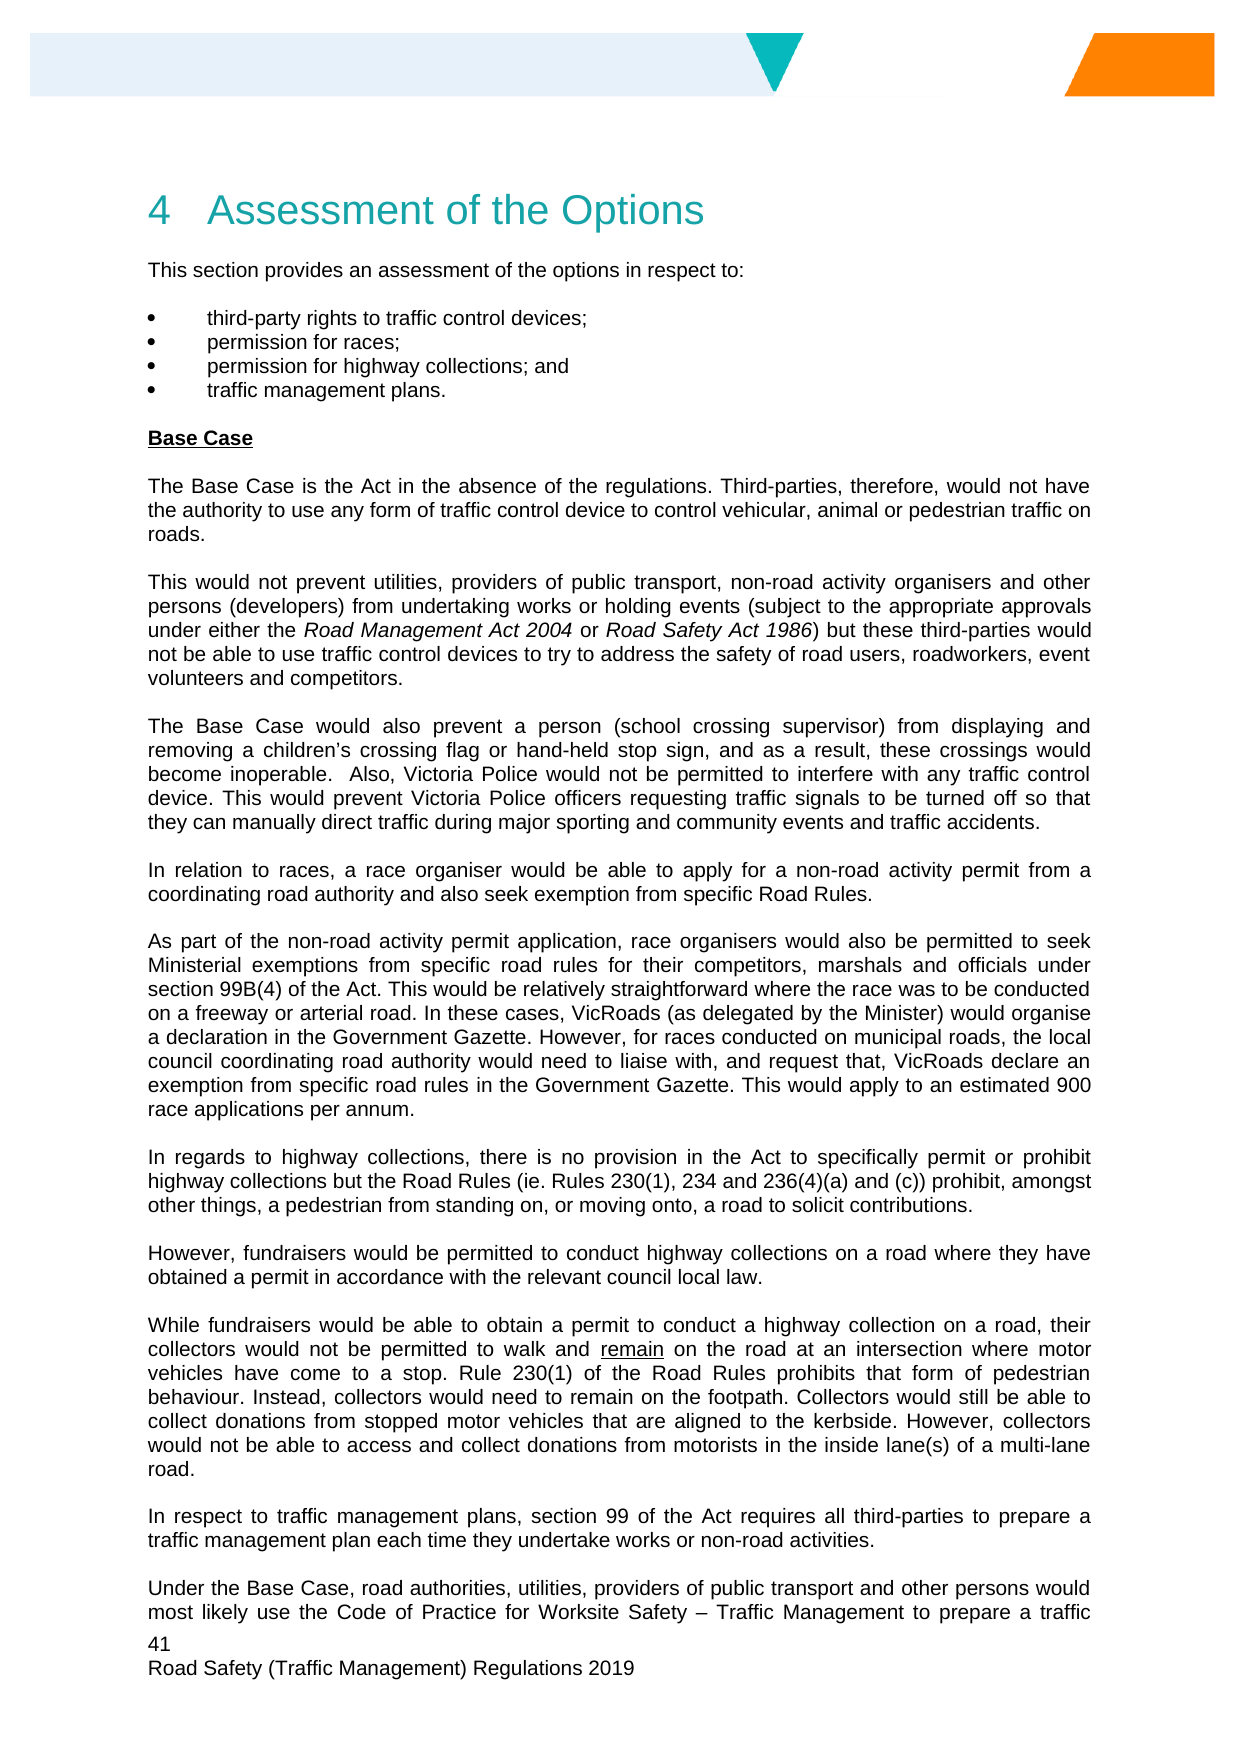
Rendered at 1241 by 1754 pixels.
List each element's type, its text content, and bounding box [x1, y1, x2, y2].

text Base Case [148, 426, 1092, 450]
text While fundraisers would be able to obtain a permit to conduct a highway collection on a road, their collectors would not be permitted to walk and remain on the road at an intersection where motor vehicles have come to a stop. Rule 230(1) of the Road Rules prohibits that form of pedestrian behaviour. Instead, collectors would need to remain on the footpath. Collectors would still be able to collect donations from stopped motor vehicles that are aligned to the kerbside. However, collectors would not be able to access and collect donations from motorists in the inside lane(s) of a multi-lane road. [148, 1313, 1092, 1480]
text This section provides an assessment of the options in respect to: [148, 258, 1092, 282]
text This would not prevent utilities, providers of public transport, non-road activity organisers and other persons (developers) from undertaking works or holding events (subject to the appropriate approvals under either the Road Management Act 2004 or Road Safety Act 1986) but these third-parties would not be able to use traffic control devices to try to address the safety of road users, roadworkers, event volunteers and competitors. [148, 570, 1092, 690]
text As part of the non-road activity permit application, race organisers would also be permitted to seek Ministerial exemptions from specific road rules for their competitors, marshals and officials under section 99B(4) of the Act. This would be relatively straightforward where the race was to be conducted on a freeway or arterial road. In these cases, VicRoads (as delegated by the Minister) would organise a declaration in the Government Gazette. However, for races conducted on municipal roads, the local council coordinating road authority would need to liaise with, and request that, VicRoads declare an exemption from specific road rules in the Government Gazette. This would apply to an estimated 900 race applications per annum. [148, 929, 1092, 1121]
text The Base Case is the Act in the absence of the regulations. Third-parties, therefore, would not have the authority to use any form of traffic control device to control vehicular, animal or pedestrian traffic on roads. [148, 474, 1092, 546]
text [148, 1576, 1092, 1624]
text In respect to traffic management plans, section 99 of the Act requires all third-parties to prepare a traffic management plan each time they undertake works or non-road activities. [148, 1504, 1092, 1552]
text In regards to highway collections, there is no provision in the Act to specifically permit or prohibit highway collections but the Road Rules (ie. Rules 230(1), 234 and 236(4)(a) and (c)) prohibit, amongst other things, a pedestrian from standing on, or moving onto, a road to solicit contributions. [148, 1145, 1092, 1217]
text In relation to races, a race organiser would be able to apply for a non-road activity permit from a coordinating road authority and also seek exemption from specific Road Rules. [148, 857, 1092, 905]
text However, fundraisers would be permitted to conduct highway collections on a road where they have obtained a permit in accordance with the relevant council local law. [148, 1241, 1092, 1289]
list third-party rights to traffic control devices; [148, 306, 1092, 330]
picture [0, 3, 1241, 131]
list permission for races; [148, 330, 1092, 354]
subtitle Assessment of the Options [148, 185, 1092, 233]
list permission for highway collections; and [148, 354, 1092, 378]
text The Base Case would also prevent a person (school crossing supervisor) from displaying and removing a children’s crossing flag or hand-held stop sign, and as a result, these crossings would become inoperable. Also, Victoria Police would not be permitted to interfere with any traffic control device. This would prevent Victoria Police officers requesting traffic signals to be turned off so that they can manually direct traffic during major sporting and community events and traffic accidents. [148, 714, 1092, 833]
list traffic management plans. [148, 378, 1092, 402]
